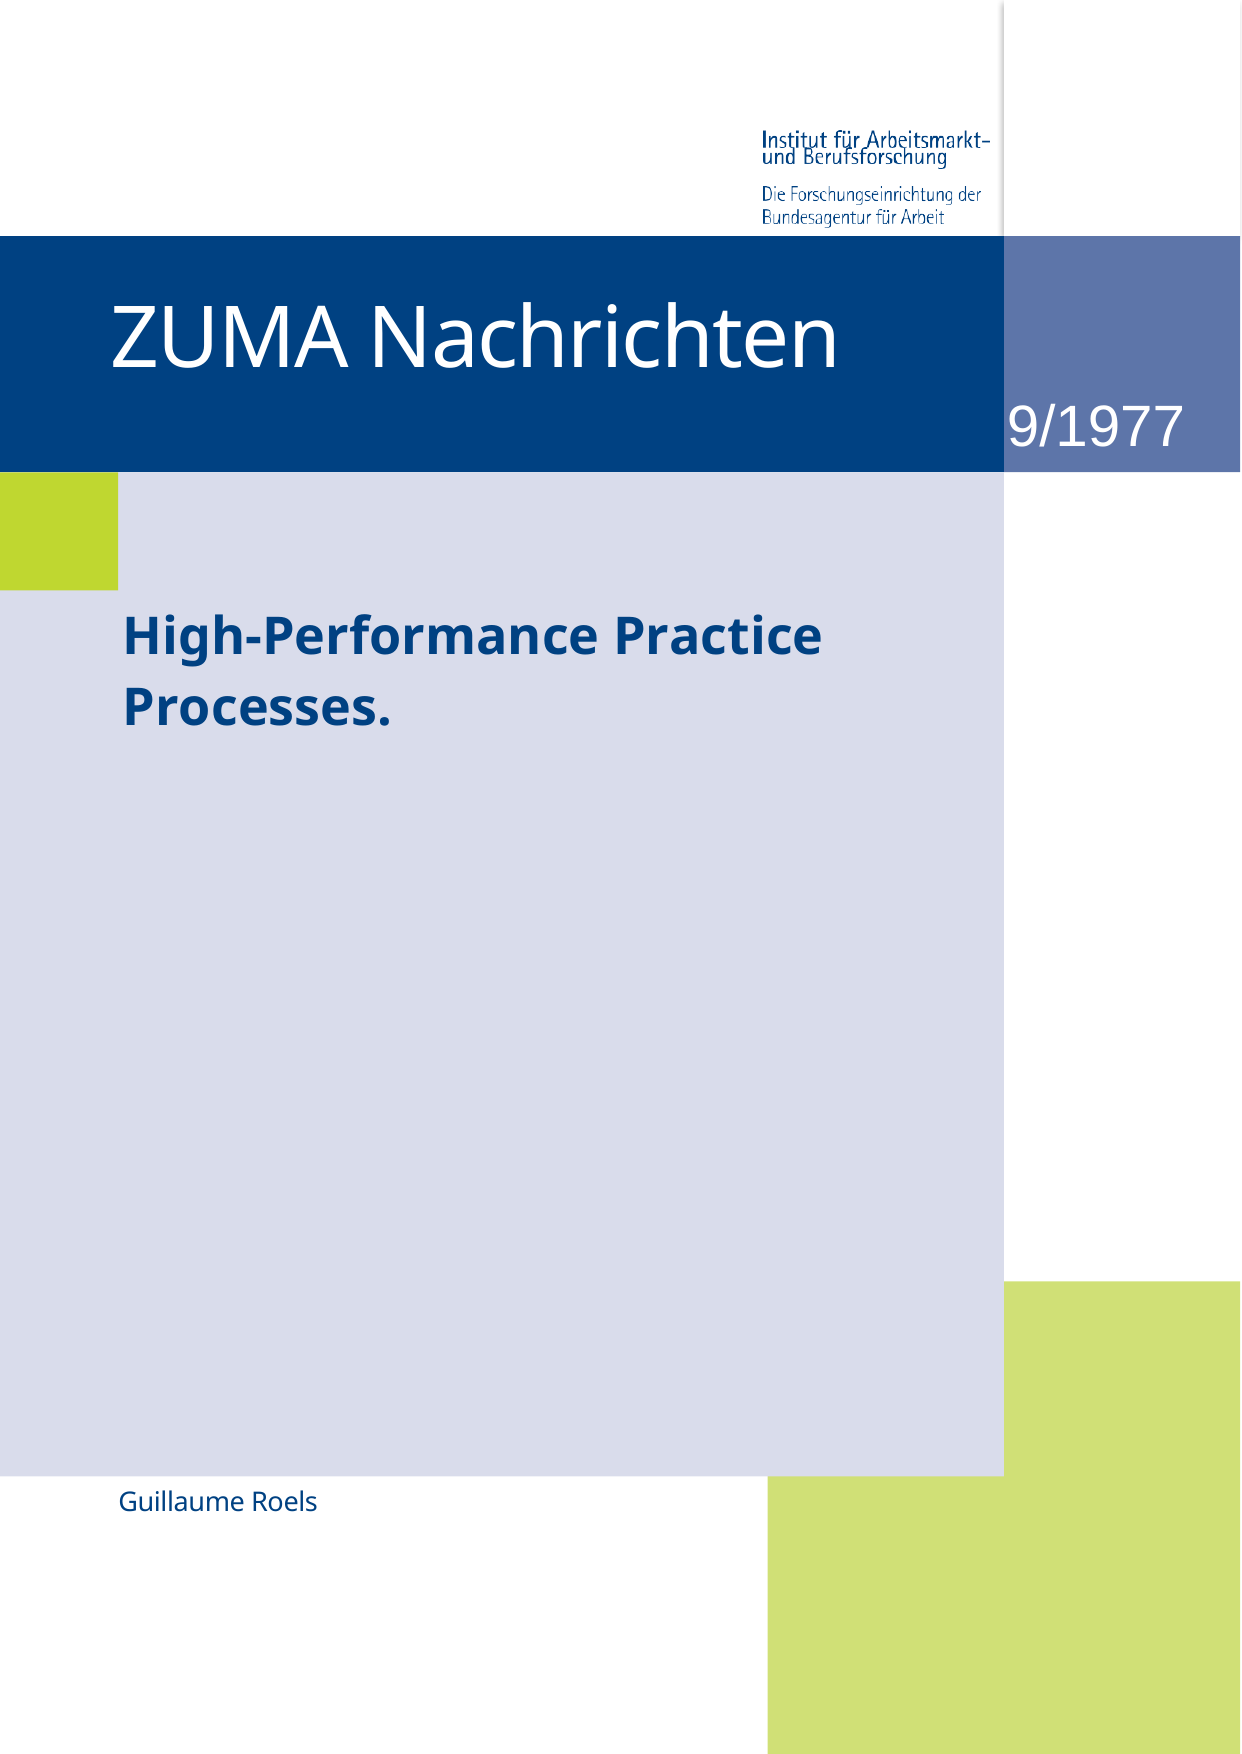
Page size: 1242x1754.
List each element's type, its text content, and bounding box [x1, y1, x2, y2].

text 9/1977 [1007, 392, 1187, 459]
picture [763, 130, 990, 169]
picture [763, 209, 944, 228]
title ZUMA Nachrichten [111, 276, 981, 392]
text High-Performance Practice Processes. [122, 599, 981, 741]
text Guillaume Roels [118, 1483, 400, 1519]
picture [763, 186, 981, 205]
